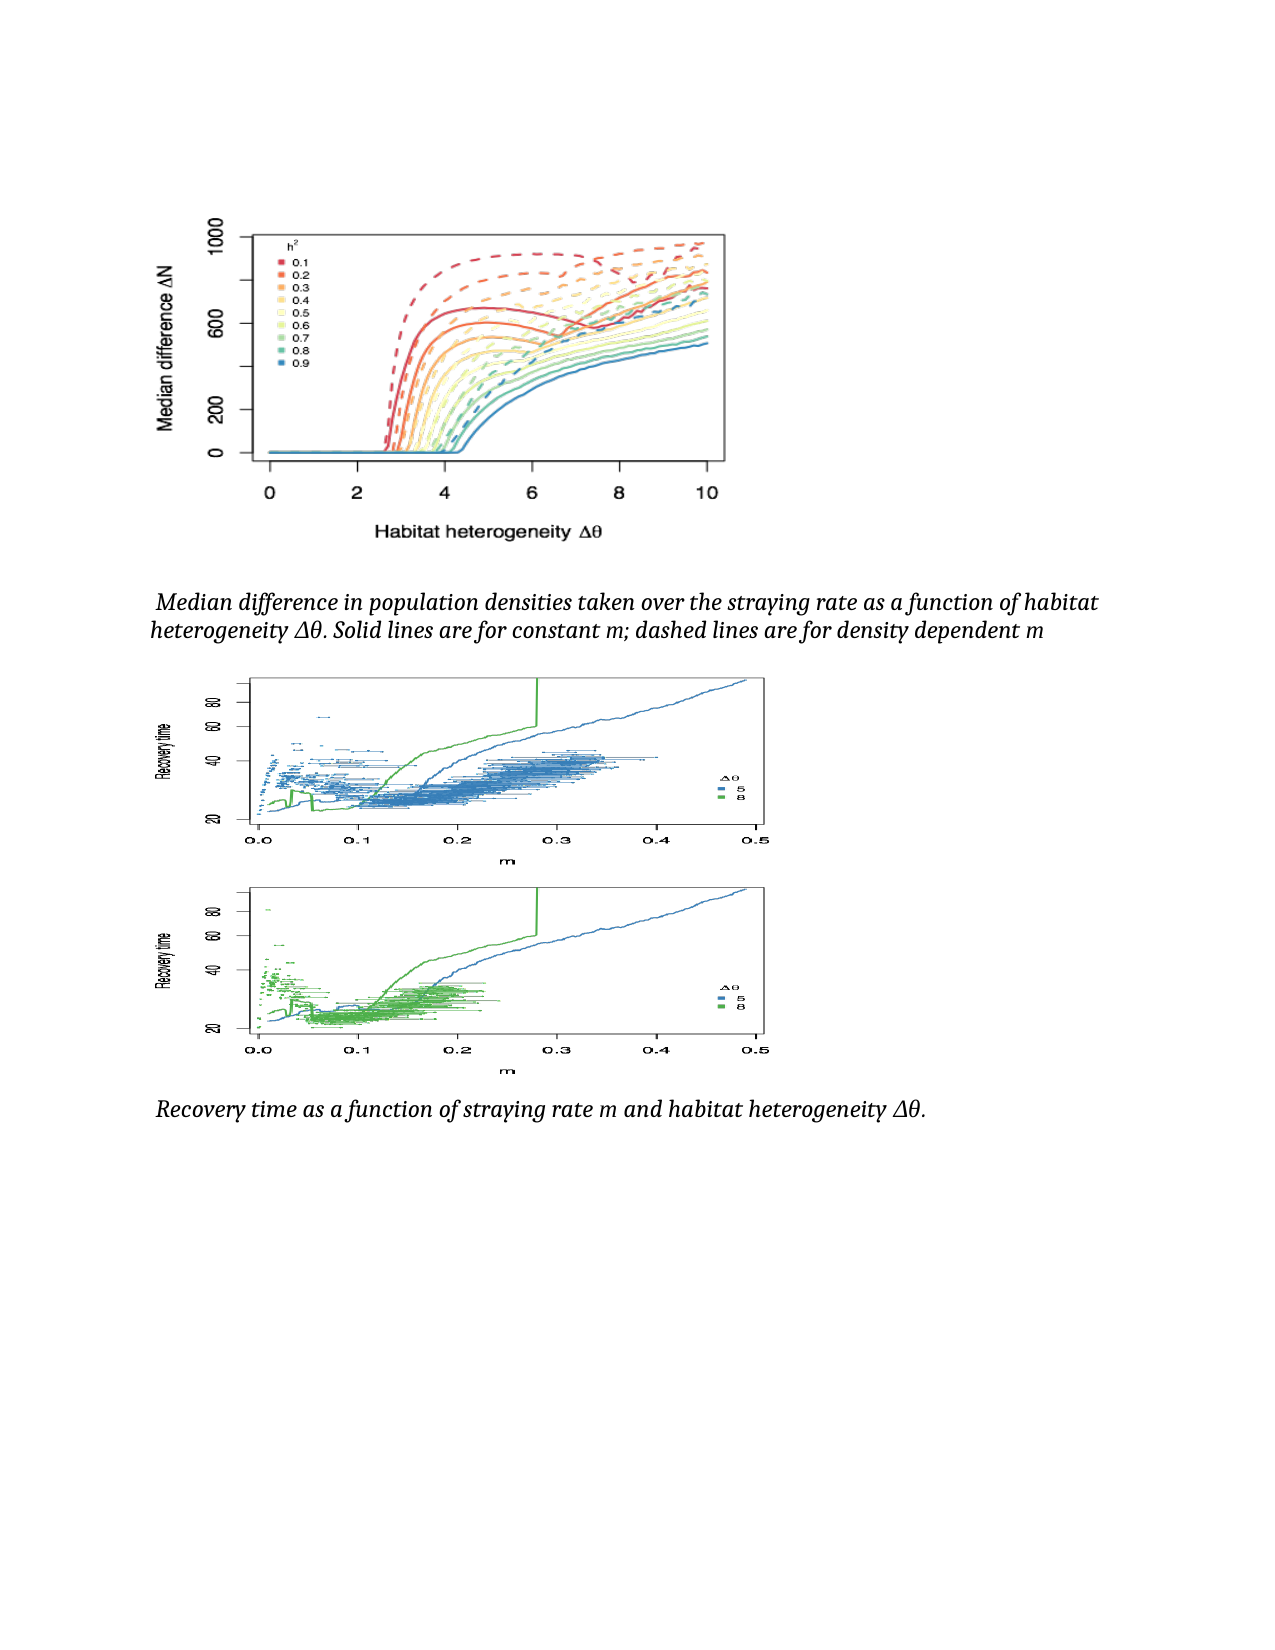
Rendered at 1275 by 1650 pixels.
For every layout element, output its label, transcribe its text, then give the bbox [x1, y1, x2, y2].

text Median difference in population densities taken over the straying rate as a function of habitat heterogeneity . Solid lines are for constant ; dashed lines are for density dependent [150, 587, 1125, 645]
text Recovery time as a function of straying rate and habitat heterogeneity . [150, 1095, 1125, 1124]
picture [150, 150, 775, 567]
picture [150, 657, 775, 1075]
